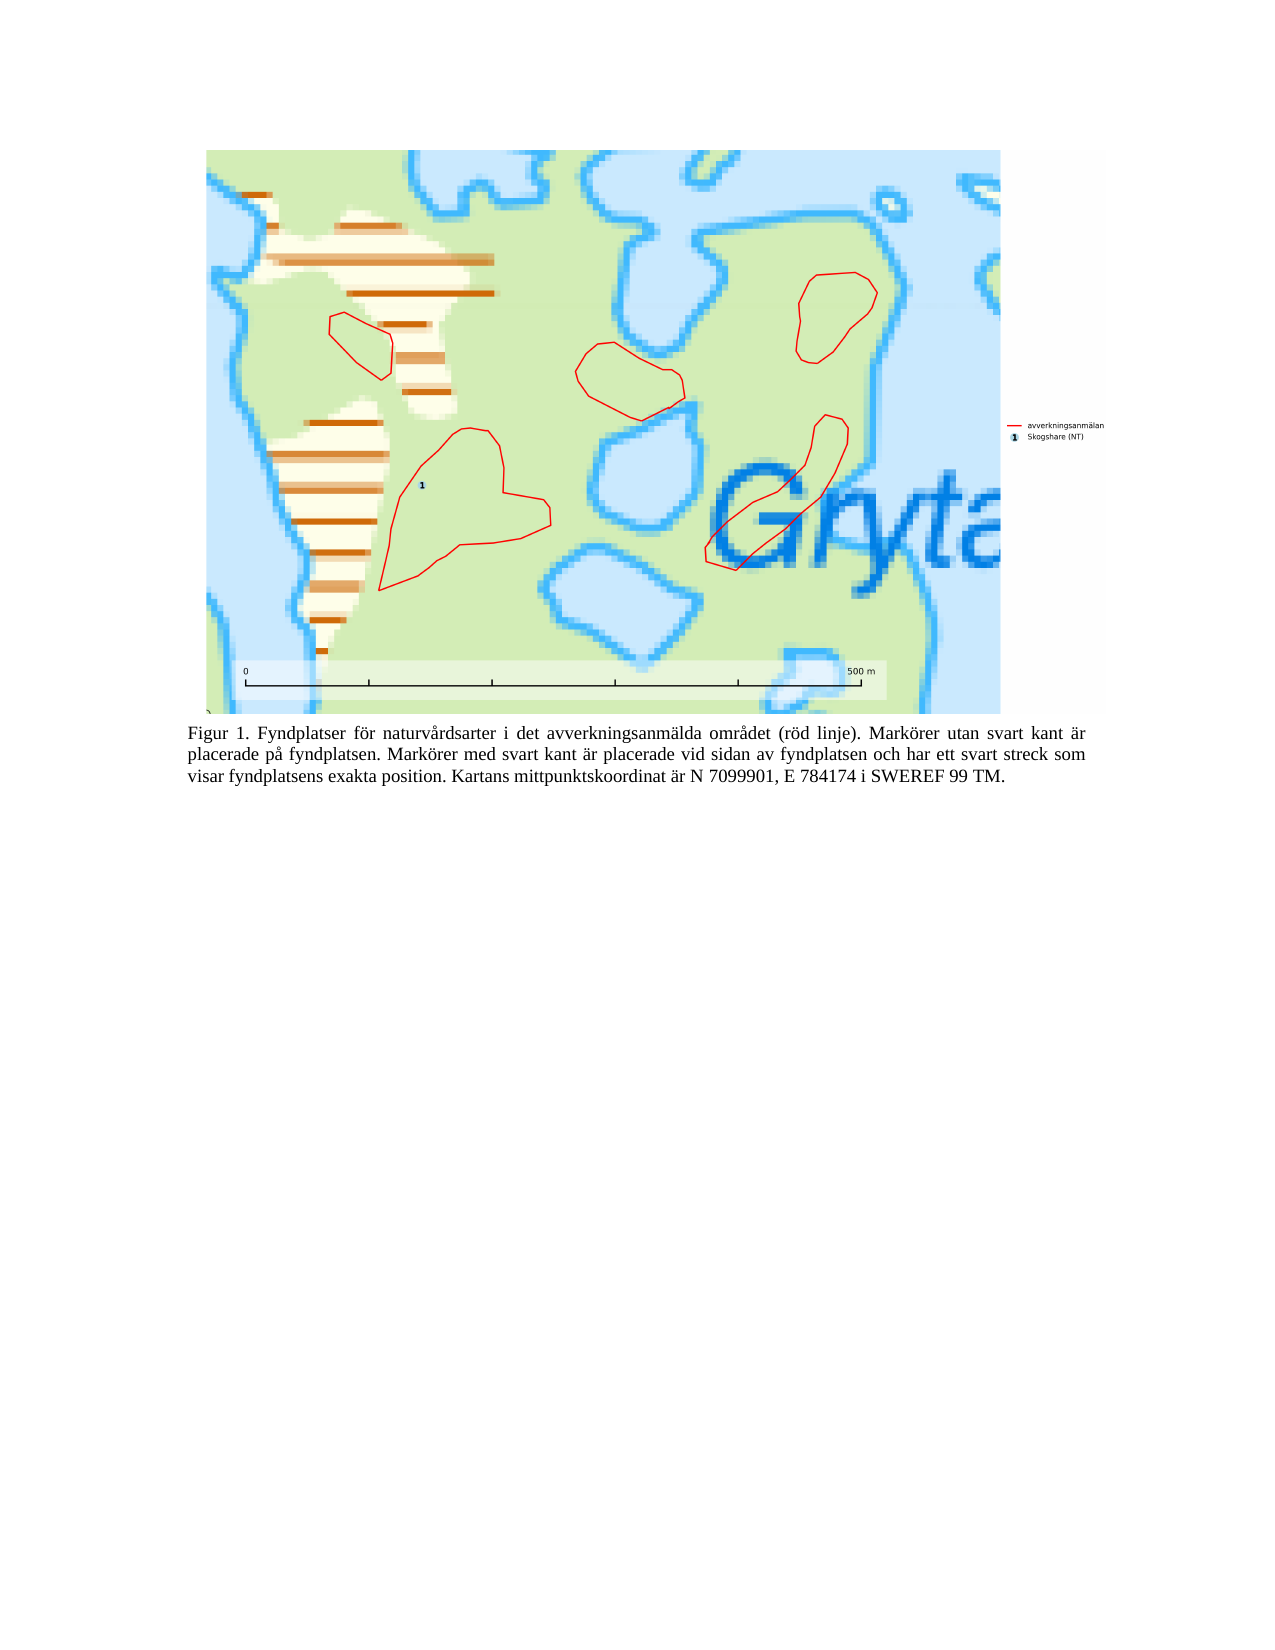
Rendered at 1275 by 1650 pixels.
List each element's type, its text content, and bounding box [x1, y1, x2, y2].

text Figur 1. Fyndplatser för naturvårdsarter i det avverkningsanmälda området (röd linje). Markörer utan svart kant är placerade på fyndplatsen. Markörer med svart kant är placerade vid sidan av fyndplatsen och har ett svart streck som visar fyndplatsens exakta position. Kartans mittpunktskoordinat är N 7099901, E 784174 i SWEREF 99 TM. [187, 722, 1087, 786]
picture [206, 150, 1107, 714]
